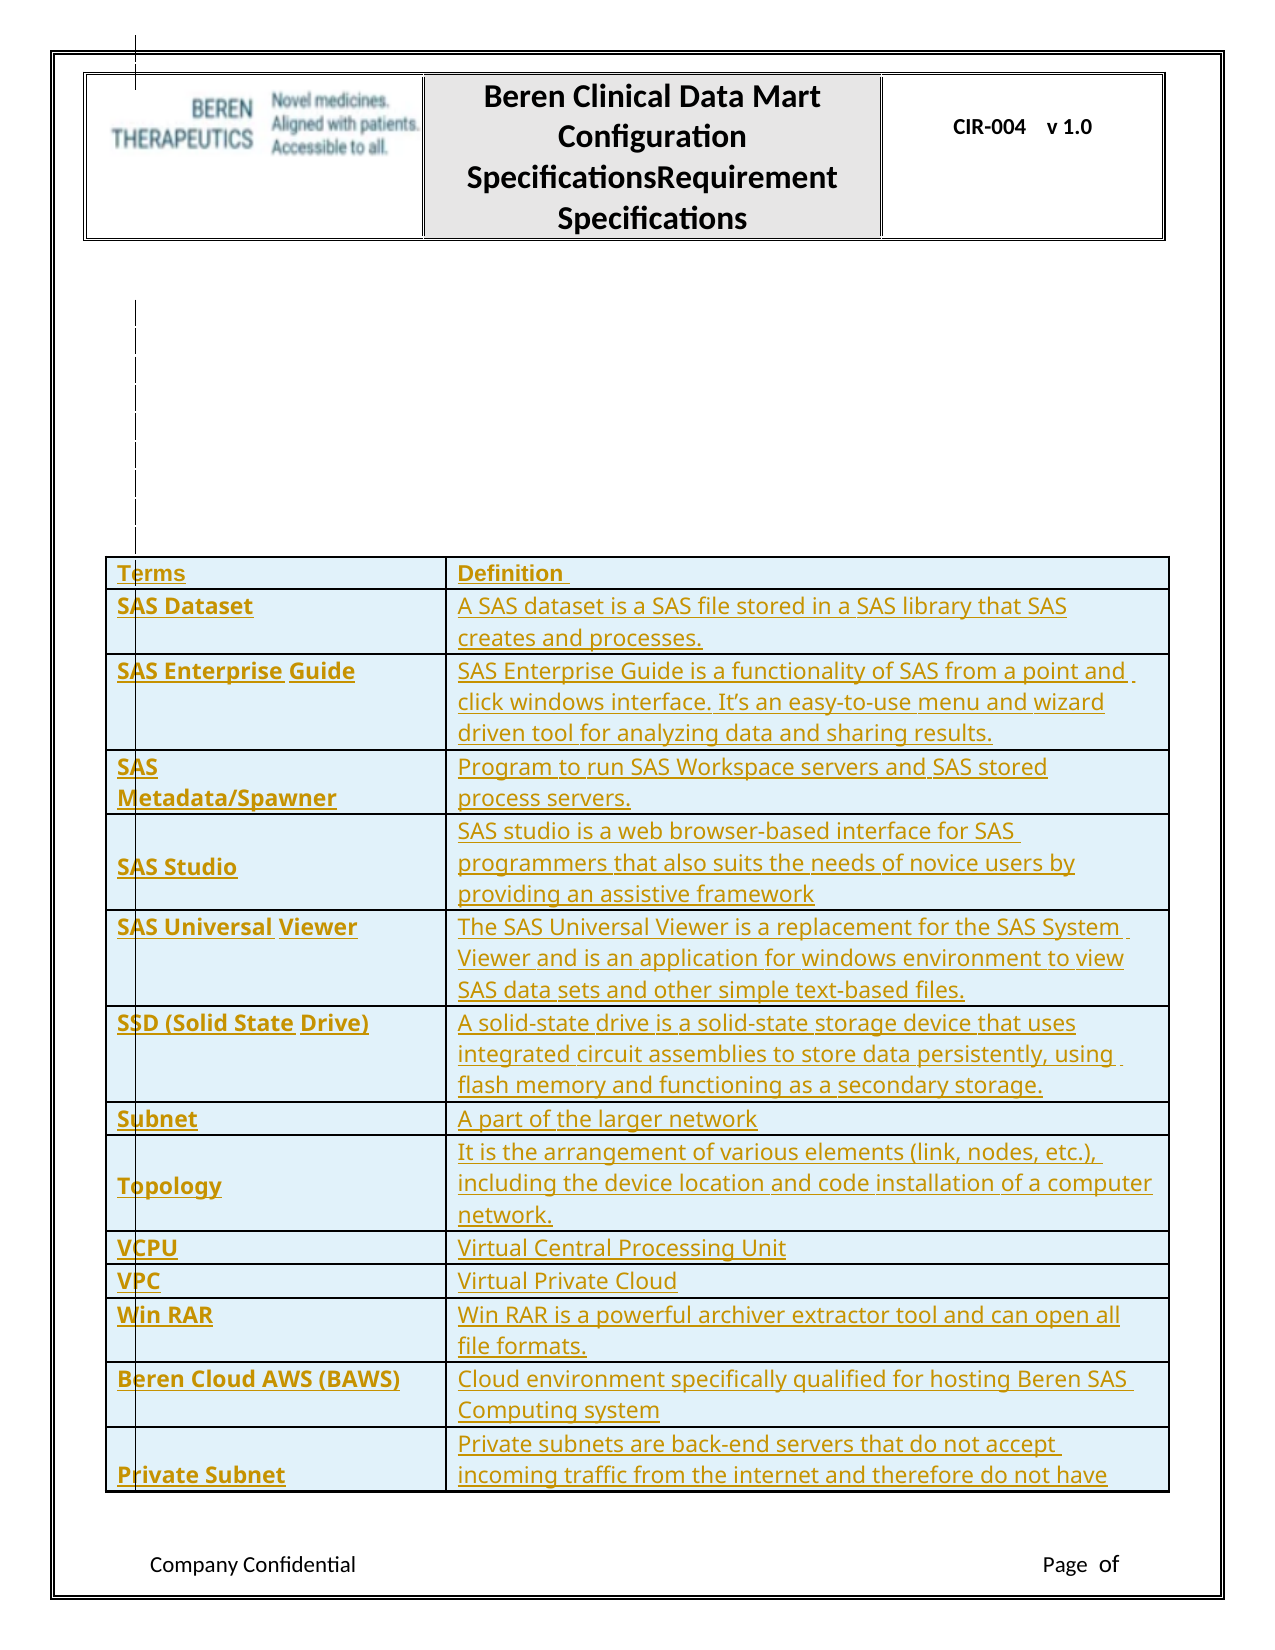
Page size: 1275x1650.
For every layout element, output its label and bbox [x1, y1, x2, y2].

picture [107, 83, 422, 171]
